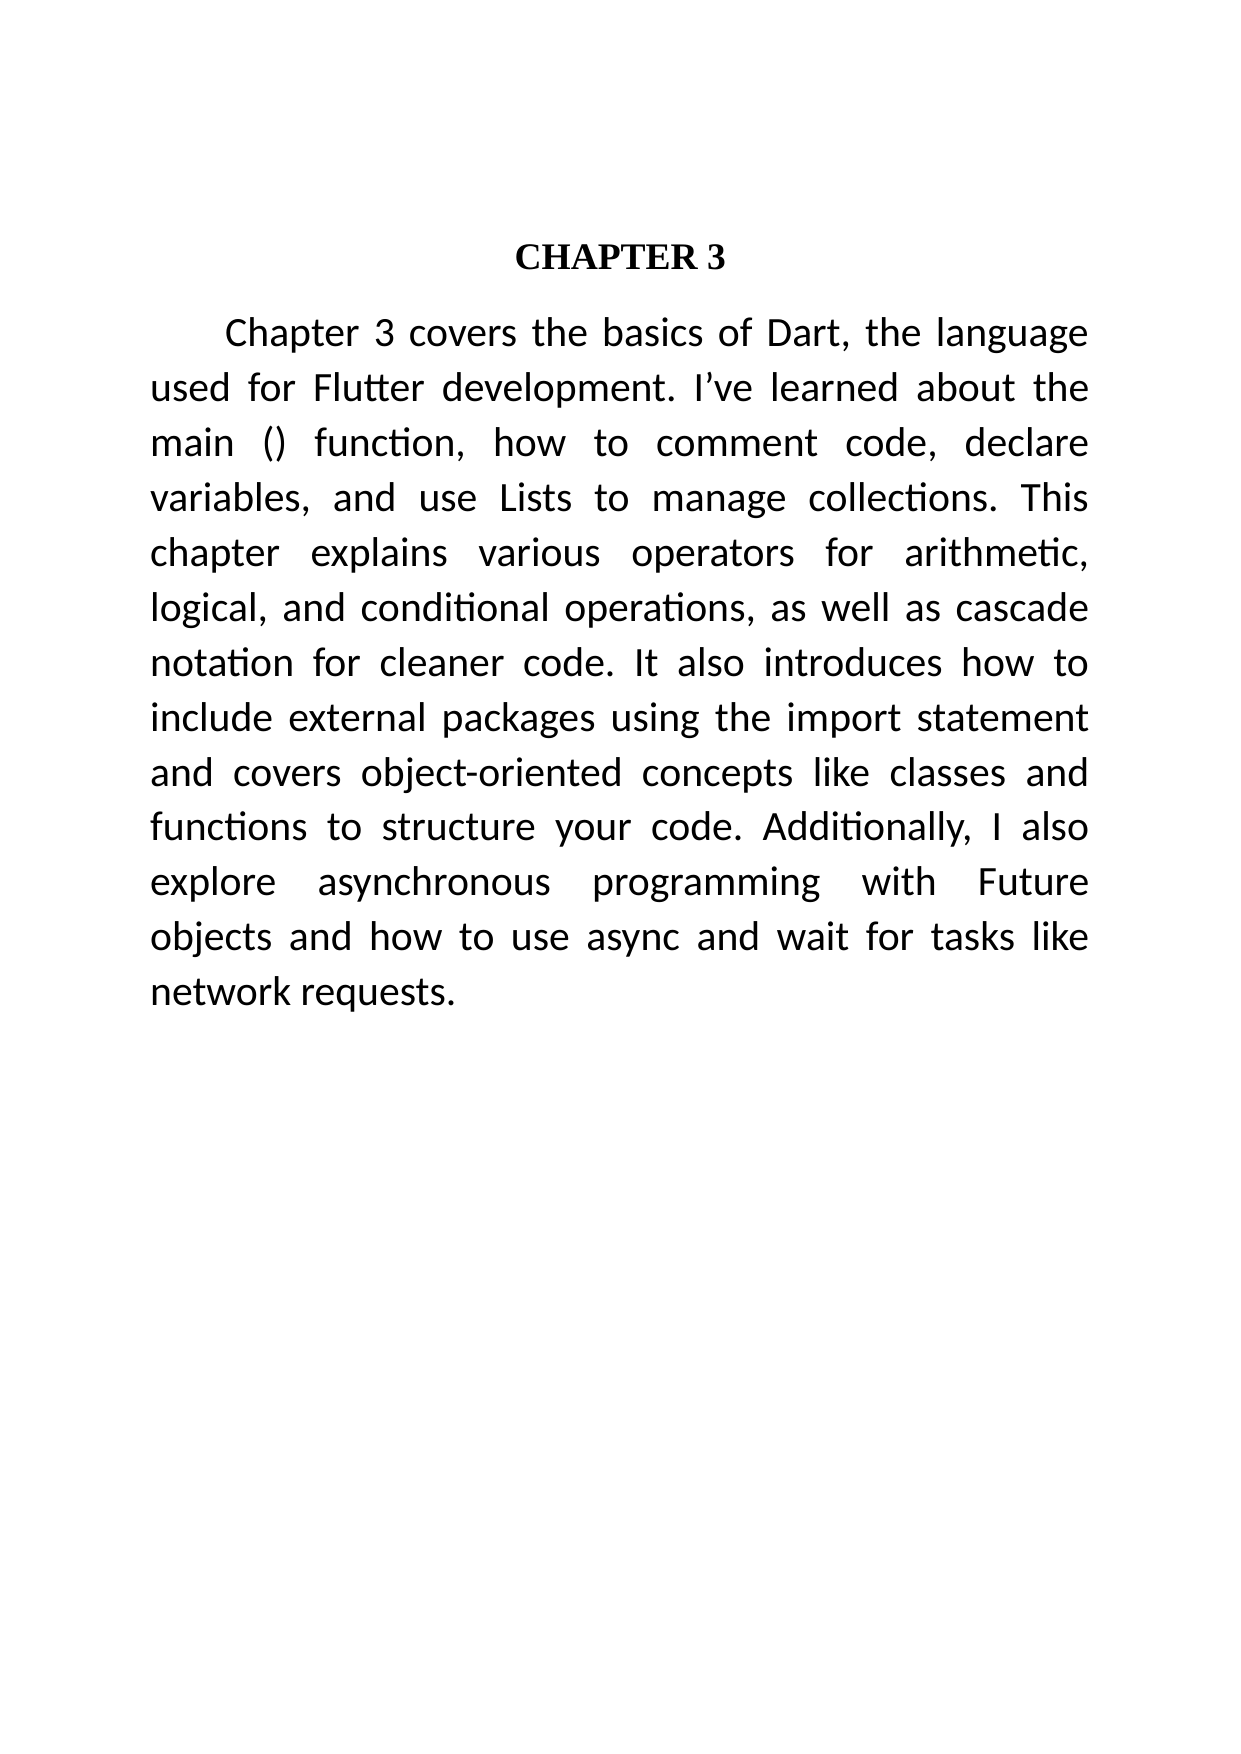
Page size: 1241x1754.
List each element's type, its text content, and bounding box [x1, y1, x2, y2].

text CHAPTER 3 [150, 234, 1090, 277]
text Chapter 3 covers the basics of Dart, the language used for Flutter development. I’ve learned about the main () function, how to comment code, declare variables, and use Lists to manage collections. This chapter explains various operators for arithmetic, logical, and conditional operations, as well as cascade notation for cleaner code. It also introduces how to include external packages using the import statement and covers object-oriented concepts like classes and functions to structure your code. Additionally, I also explore asynchronous programming with Future objects and how to use async and wait for tasks like network requests. [150, 306, 1090, 1016]
